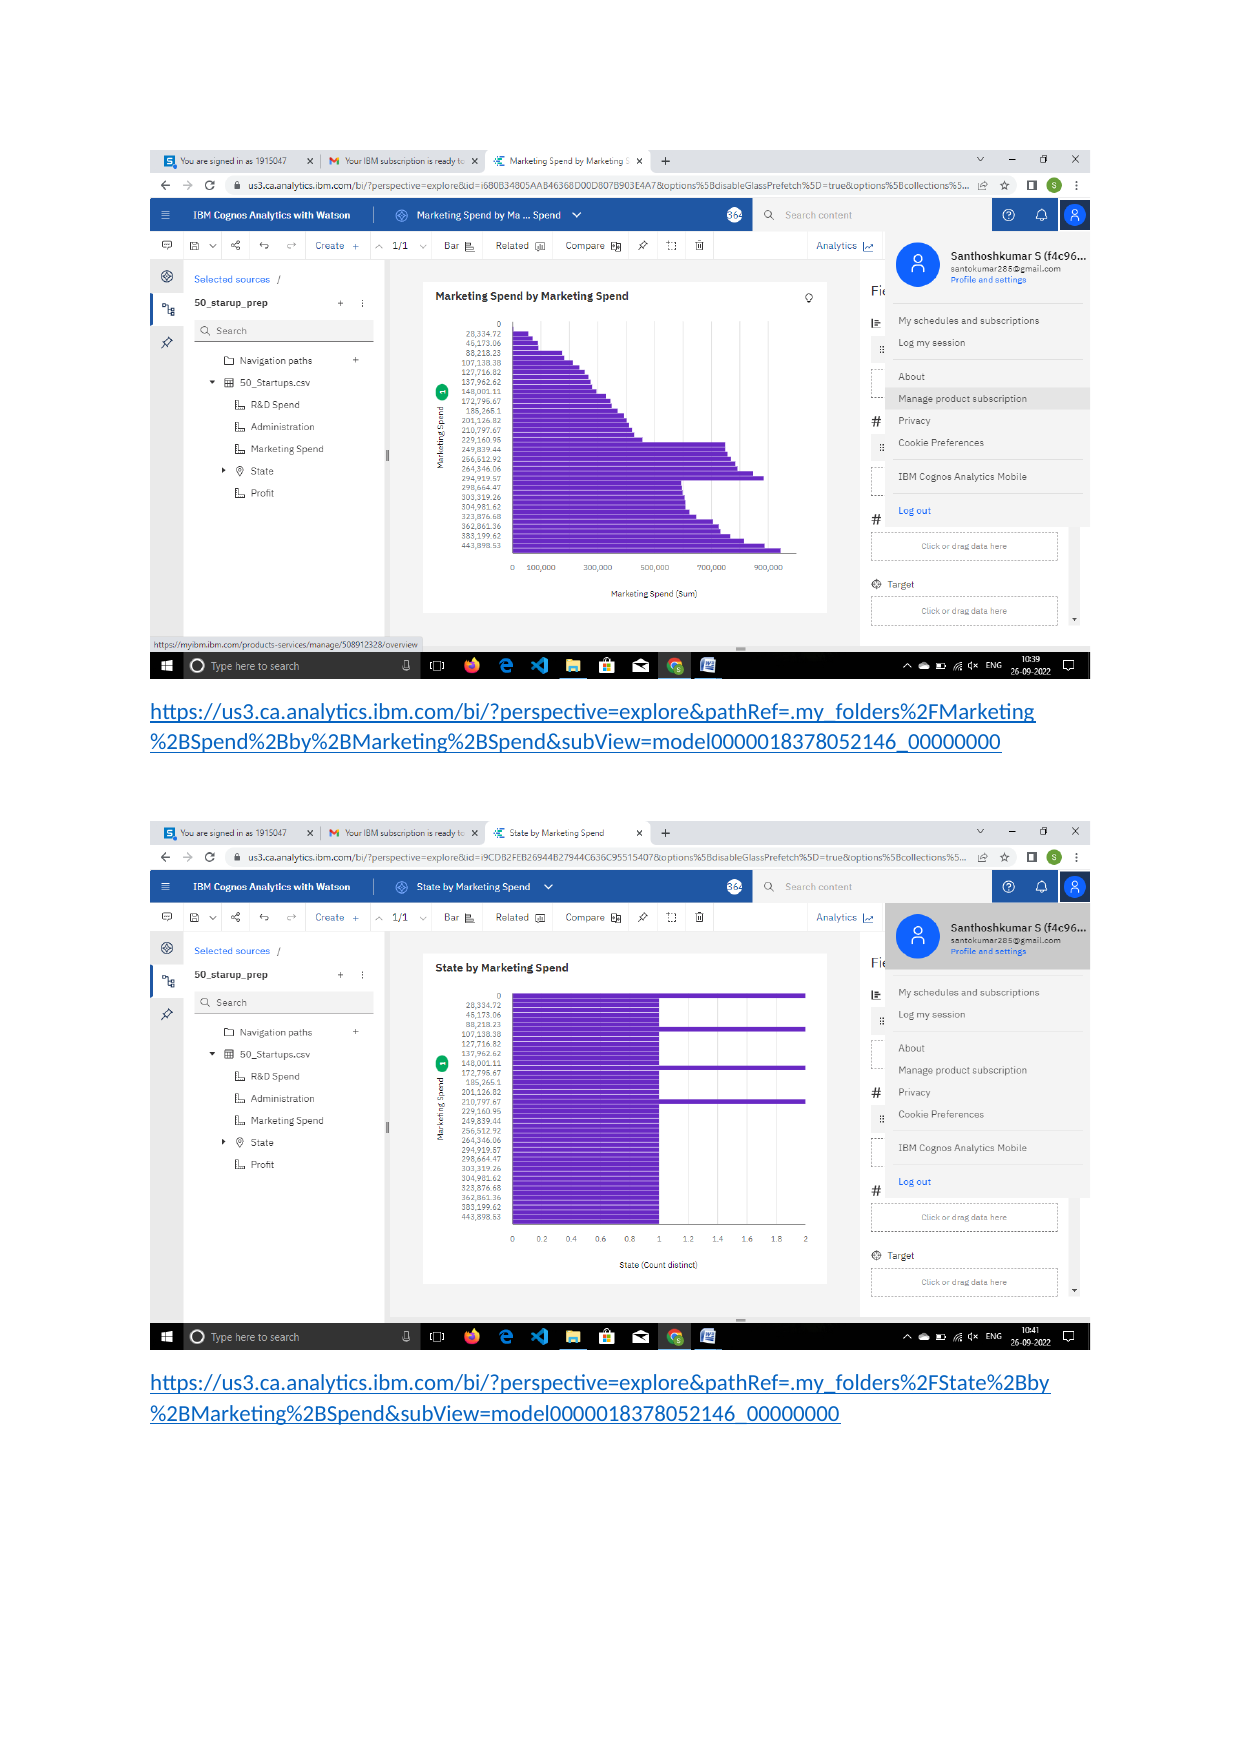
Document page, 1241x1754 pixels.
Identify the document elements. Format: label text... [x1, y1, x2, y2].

picture [150, 821, 1091, 1350]
text https://us3.ca.analytics.ibm.com/bi/?perspective=explore&pathRef=.my_folders%2FMarketing%2BSpend%2Bby%2BMarketing%2BSpend&subView=model0000018378052146_00000000 [150, 697, 1090, 756]
picture [150, 150, 1091, 679]
text https://us3.ca.analytics.ibm.com/bi/?perspective=explore&pathRef=.my_folders%2FState%2Bby%2BMarketing%2BSpend&subView=model0000018378052146_00000000 [150, 1368, 1090, 1427]
